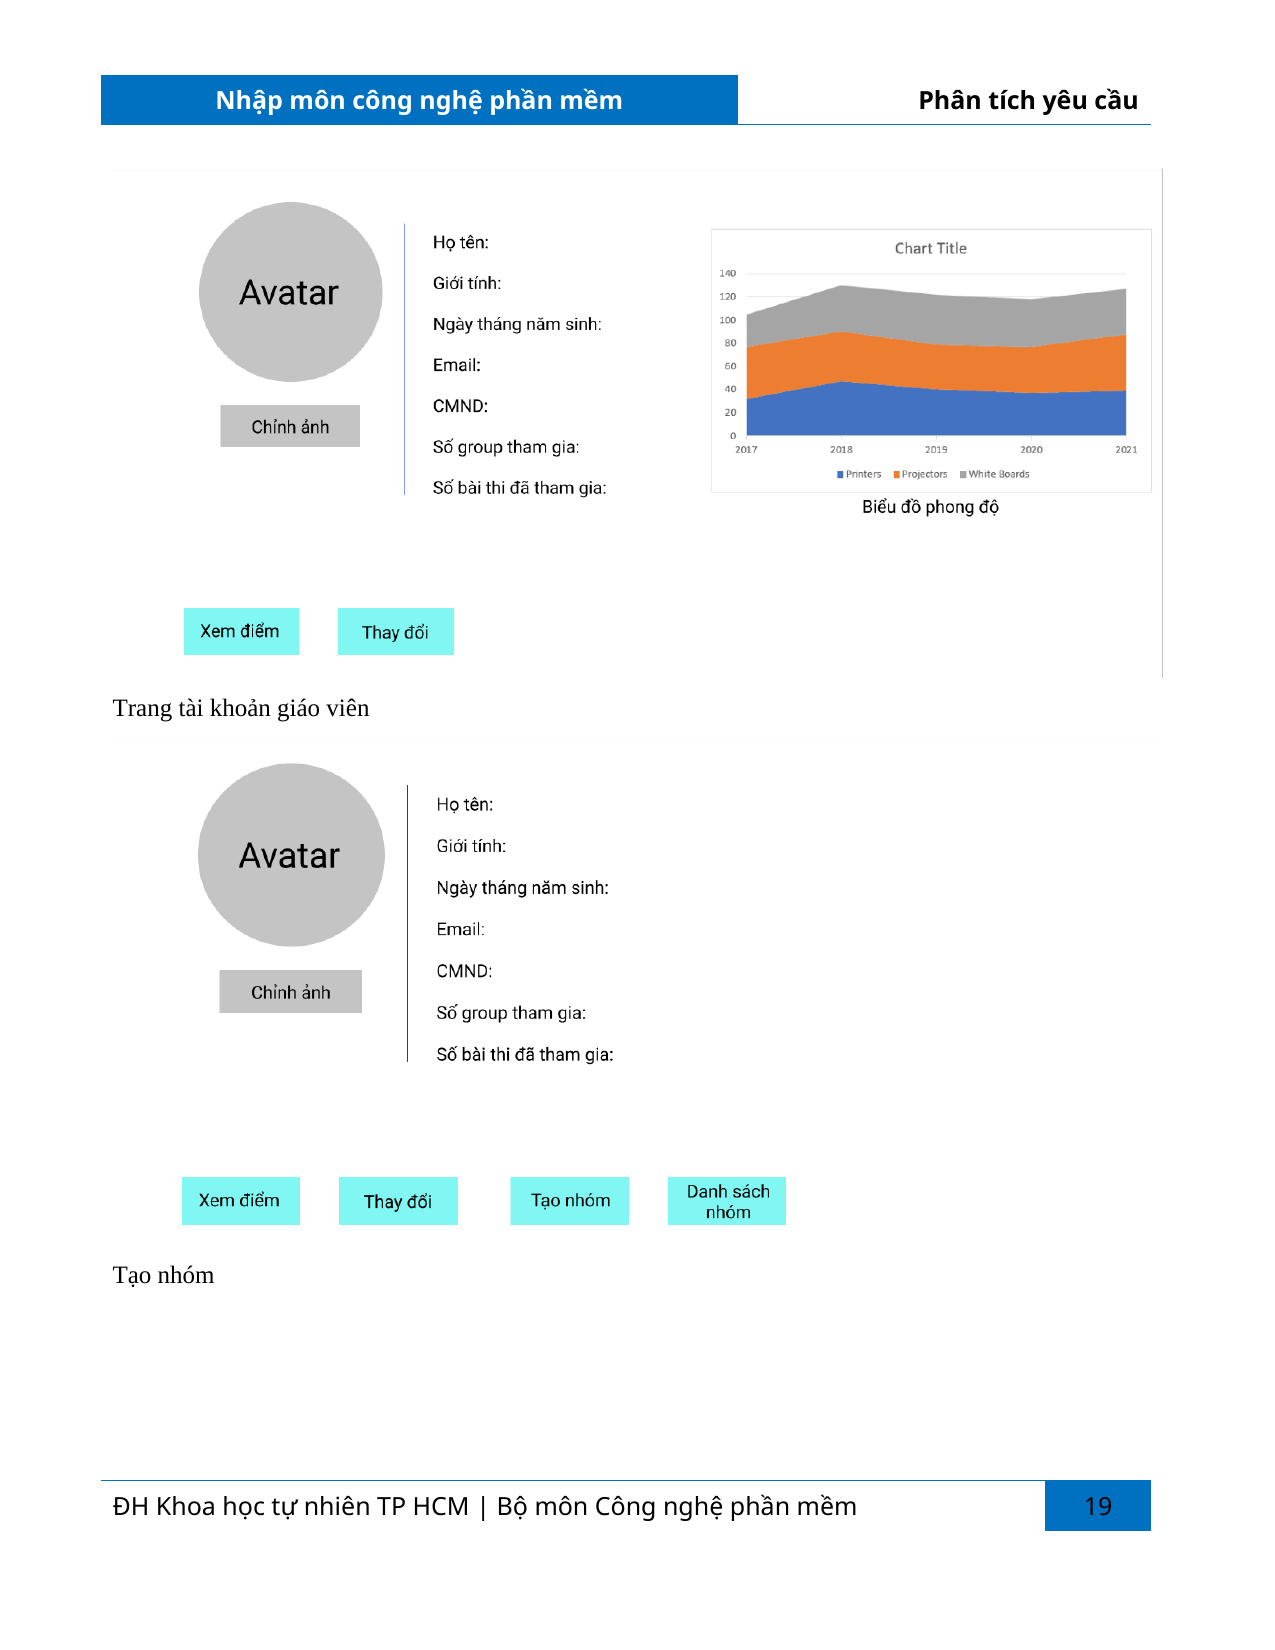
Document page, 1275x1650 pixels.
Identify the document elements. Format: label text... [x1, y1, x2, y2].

text Tạo nhóm [112, 1261, 1162, 1289]
text Trang tài khoản giáo viên [112, 693, 1162, 722]
picture [112, 736, 1163, 1245]
picture [112, 169, 1163, 678]
